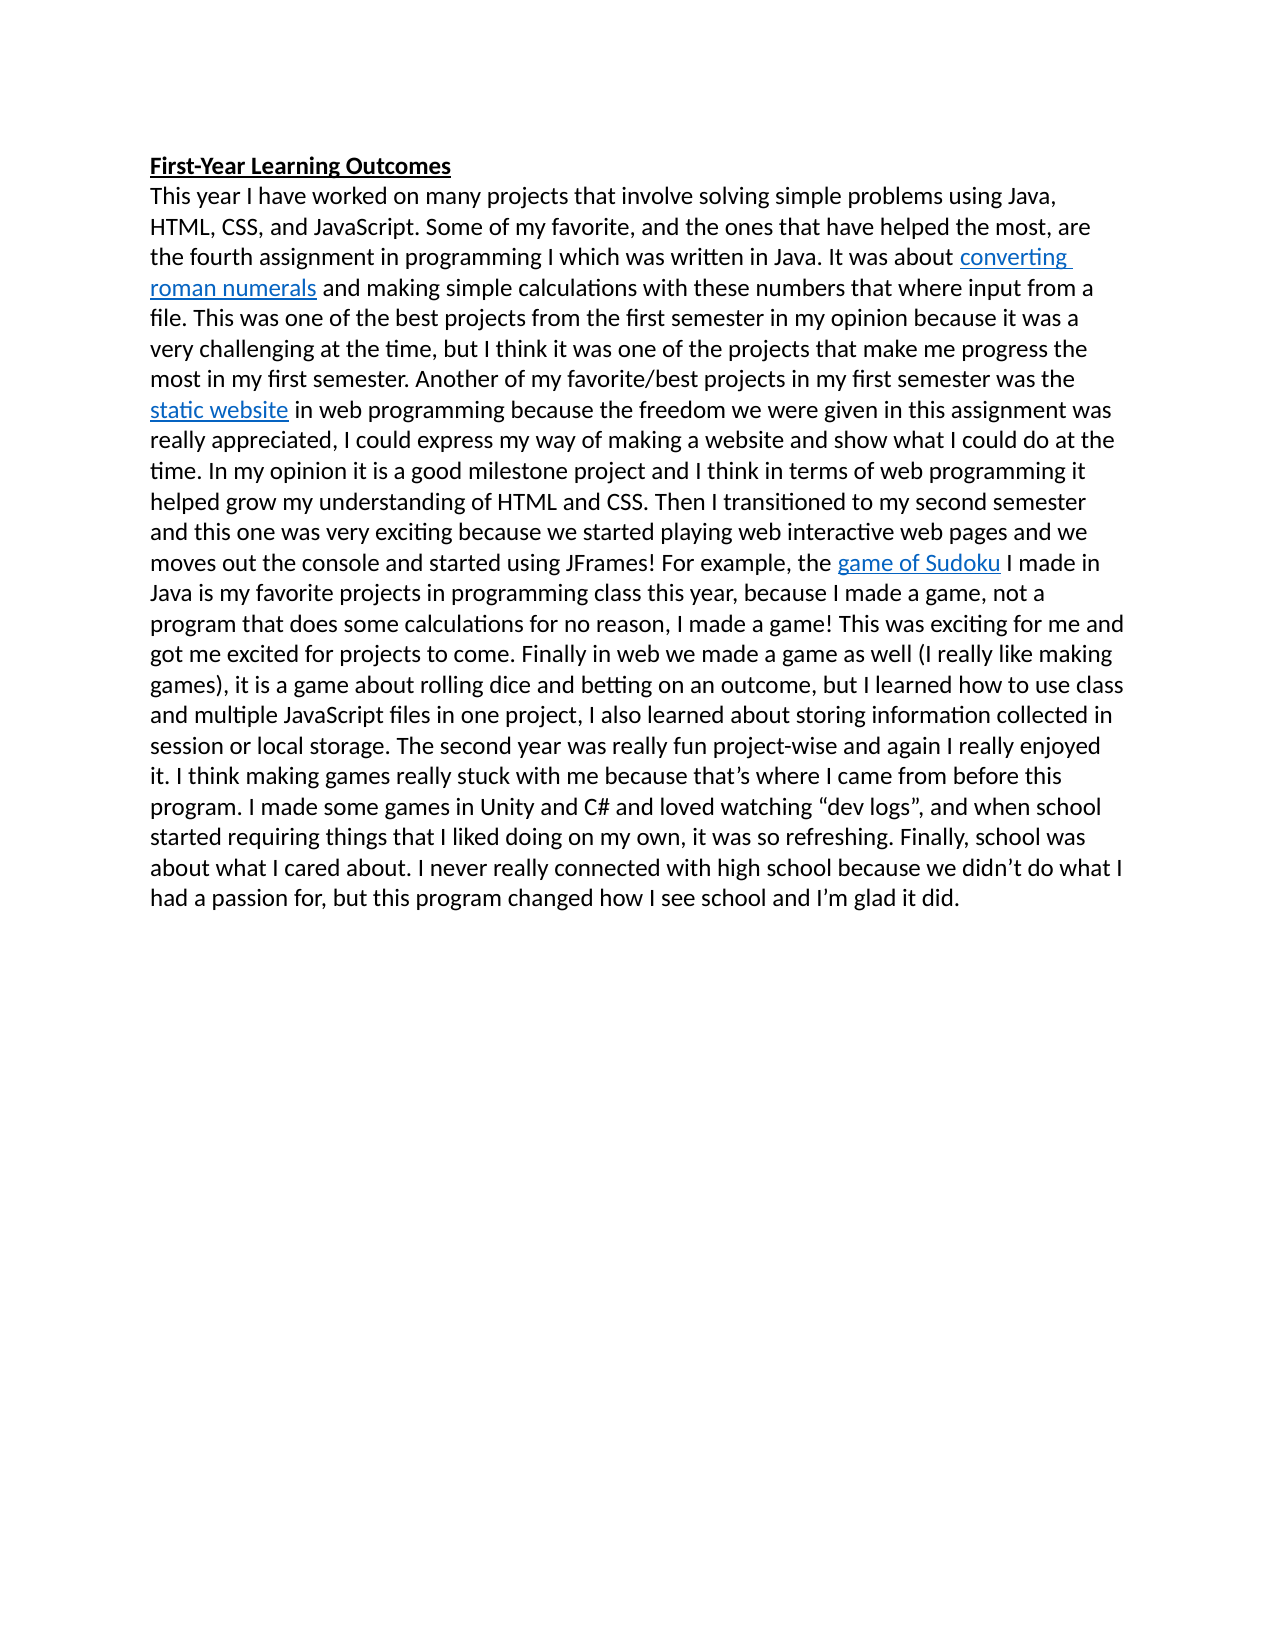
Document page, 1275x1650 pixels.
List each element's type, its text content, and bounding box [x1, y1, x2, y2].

text This year I have worked on many projects that involve solving simple problems using Java, HTML, CSS, and JavaScript. Some of my favorite, and the ones that have helped the most, are the fourth assignment in programming I which was written in Java. It was about converting roman numerals and making simple calculations with these numbers that where input from a file. This was one of the best projects from the first semester in my opinion because it was a very challenging at the time, but I think it was one of the projects that make me progress the most in my first semester. Another of my favorite/best projects in my first semester was the static website in web programming because the freedom we were given in this assignment was really appreciated, I could express my way of making a website and show what I could do at the time. In my opinion it is a good milestone project and I think in terms of web programming it helped grow my understanding of HTML and CSS. Then I transitioned to my second semester and this one was very exciting because we started playing web interactive web pages and we moves out the console and started using JFrames! For example, the game of Sudoku I made in Java is my favorite projects in programming class this year, because I made a game, not a program that does some calculations for no reason, I made a game! This was exciting for me and got me excited for projects to come. Finally in web we made a game as well (I really like making games), it is a game about rolling dice and betting on an outcome, but I learned how to use class and multiple JavaScript files in one project, I also learned about storing information collected in session or local storage. The second year was really fun project-wise and again I really enjoyed it. I think making games really stuck with me because that’s where I came from before this program. I made some games in Unity and C# and loved watching “dev logs”, and when school started requiring things that I liked doing on my own, it was so refreshing. Finally, school was about what I cared about. I never really connected with high school because we didn’t do what I had a passion for, but this program changed how I see school and I’m glad it did. [150, 181, 1125, 913]
text First-Year Learning Outcomes [150, 150, 1125, 181]
